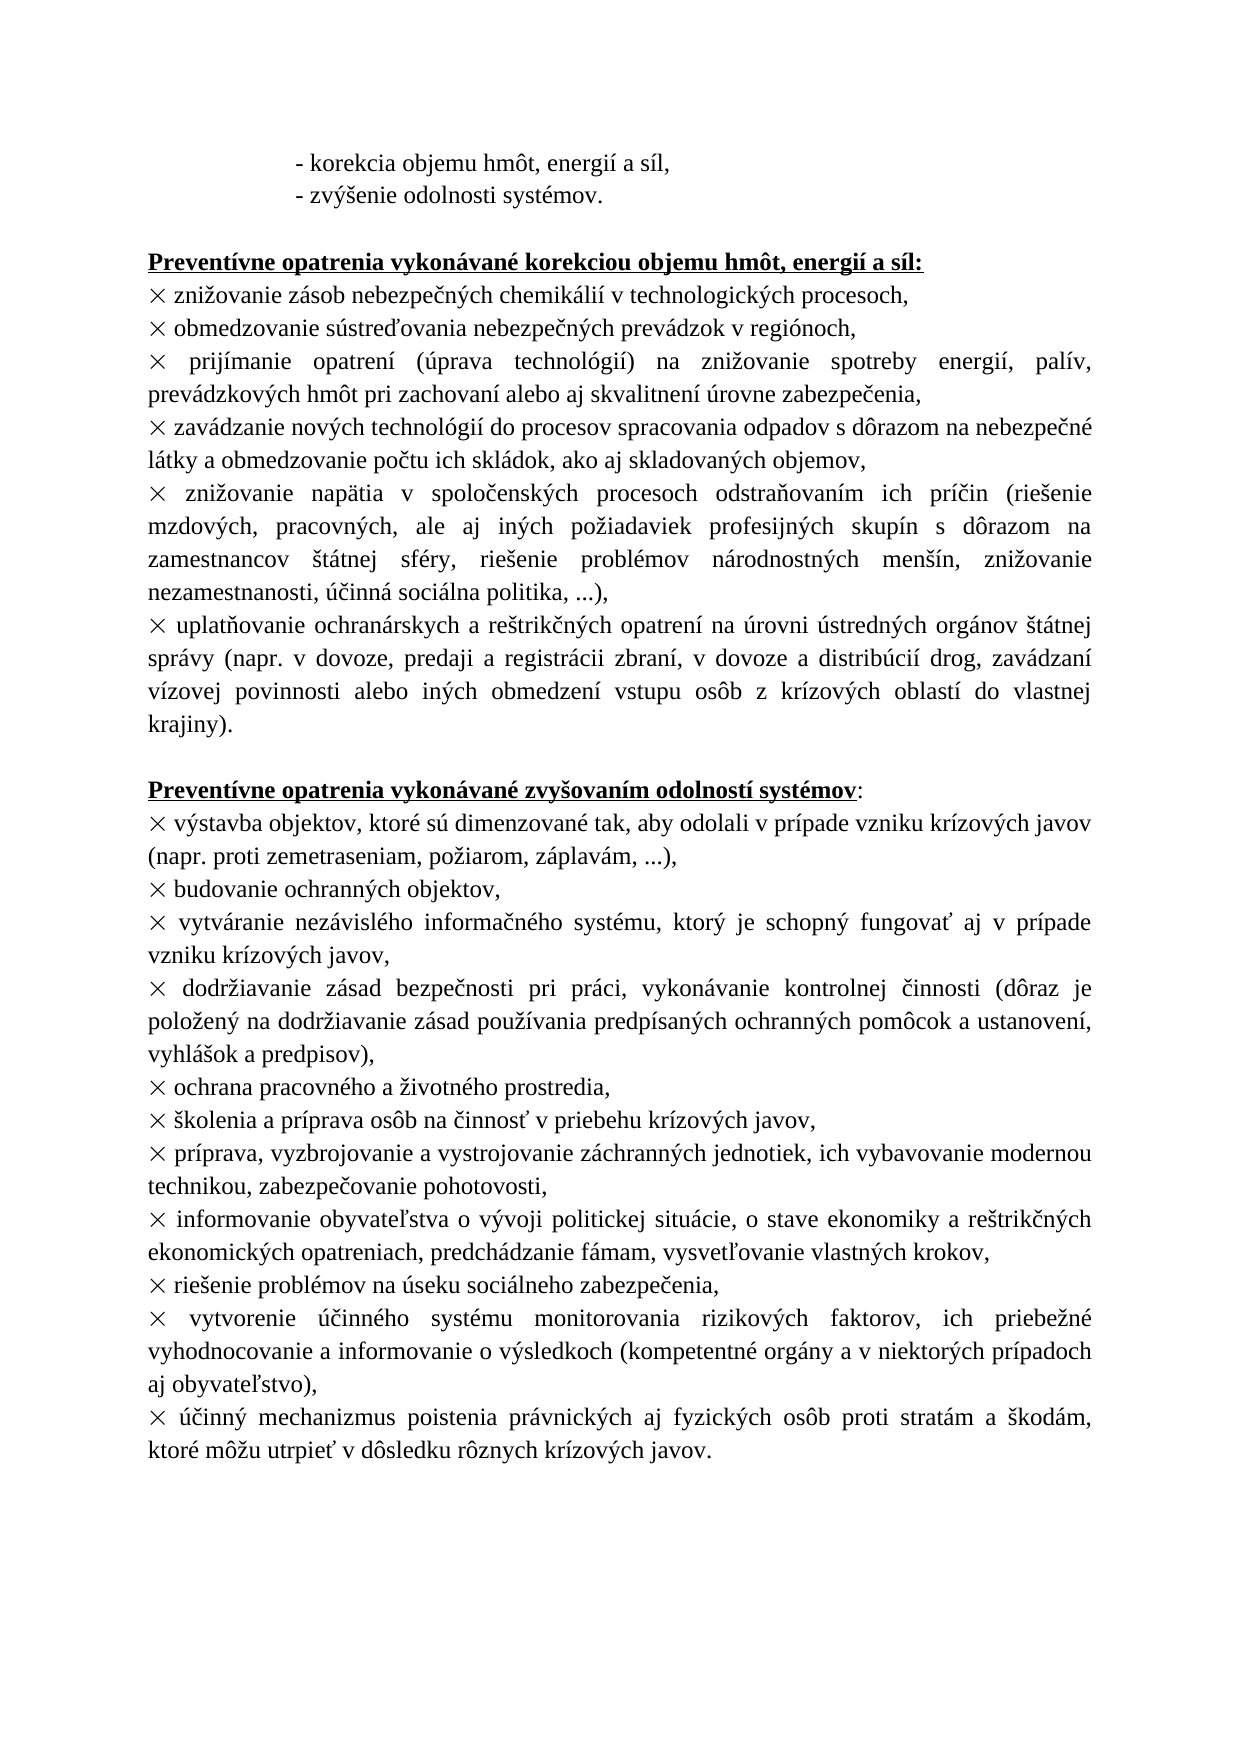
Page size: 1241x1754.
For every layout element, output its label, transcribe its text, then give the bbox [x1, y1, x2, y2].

text ochrana pracovného a životného prostredia, [148, 1072, 1093, 1101]
text prijímanie opatrení (úprava technológií) na znižovanie spotreby energií, palív, prevádzkových hmôt pri zachovaní alebo aj skvalitnení úrovne zabezpečenia, [148, 346, 1093, 407]
text znižovanie zásob nebezpečných chemikálií v technologických procesoch, [148, 280, 1093, 308]
text - korekcia objemu hmôt, energií a síl, [148, 148, 1093, 176]
text Preventívne opatrenia vykonávané korekciou objemu hmôt, energií a síl: [148, 247, 1093, 275]
text príprava, vyzbrojovanie a vystrojovanie záchranných jednotiek, ich vybavovanie modernou technikou, zabezpečovanie pohotovosti, [148, 1138, 1093, 1200]
text školenia a príprava osôb na činnosť v priebehu krízových javov, [148, 1105, 1093, 1134]
text vytváranie nezávislého informačného systému, ktorý je schopný fungovať aj v prípade vzniku krízových javov, [148, 907, 1093, 969]
text zavádzanie nových technológií do procesov spracovania odpadov s dôrazom na nebezpečné látky a obmedzovanie počtu ich skládok, ako aj skladovaných objemov, [148, 412, 1093, 473]
text uplatňovanie ochranárskych a reštrikčných opatrení na úrovni ústredných orgánov štátnej správy (napr. v dovoze, predaji a registrácii zbraní, v dovoze a distribúcií drog, zavádzaní vízovej povinnosti alebo iných obmedzení vstupu osôb z krízových oblastí do vlastnej krajiny). [148, 610, 1093, 738]
text znižovanie napätia v spoločenských procesoch odstraňovaním ich príčin (riešenie mzdových, pracovných, ale aj iných požiadaviek profesijných skupín s dôrazom na zamestnancov štátnej sféry, riešenie problémov národnostných menšín, znižovanie nezamestnanosti, účinná sociálna politika, ...), [148, 478, 1093, 606]
text Preventívne opatrenia vykonávané zvyšovaním odolností systémov: [148, 775, 1093, 804]
text účinný mechanizmus poistenia právnických aj fyzických osôb proti stratám a škodám, ktoré môžu utrpieť v dôsledku rôznych krízových javov. [148, 1402, 1093, 1464]
text dodržiavanie zásad bezpečnosti pri práci, vykonávanie kontrolnej činnosti (dôraz je položený na dodržiavanie zásad používania predpísaných ochranných pomôcok a ustanovení, vyhlášok a predpisov), [148, 973, 1093, 1068]
text - zvýšenie odolnosti systémov. [148, 181, 1093, 209]
text informovanie obyvateľstva o vývoji politickej situácie, o stave ekonomiky a reštrikčných ekonomických opatreniach, predchádzanie fámam, vysvetľovanie vlastných krokov, [148, 1204, 1093, 1266]
text výstavba objektov, ktoré sú dimenzované tak, aby odolali v prípade vzniku krízových javov (napr. proti zemetraseniam, požiarom, záplavám, ...), [148, 808, 1093, 870]
text riešenie problémov na úseku sociálneho zabezpečenia, [148, 1270, 1093, 1299]
text budovanie ochranných objektov, [148, 874, 1093, 903]
text vytvorenie účinného systému monitorovania rizikových faktorov, ich priebežné vyhodnocovanie a informovanie o výsledkoch (kompetentné orgány a v niektorých prípadoch aj obyvateľstvo), [148, 1303, 1093, 1398]
text obmedzovanie sústreďovania nebezpečných prevádzok v regiónoch, [148, 313, 1093, 341]
